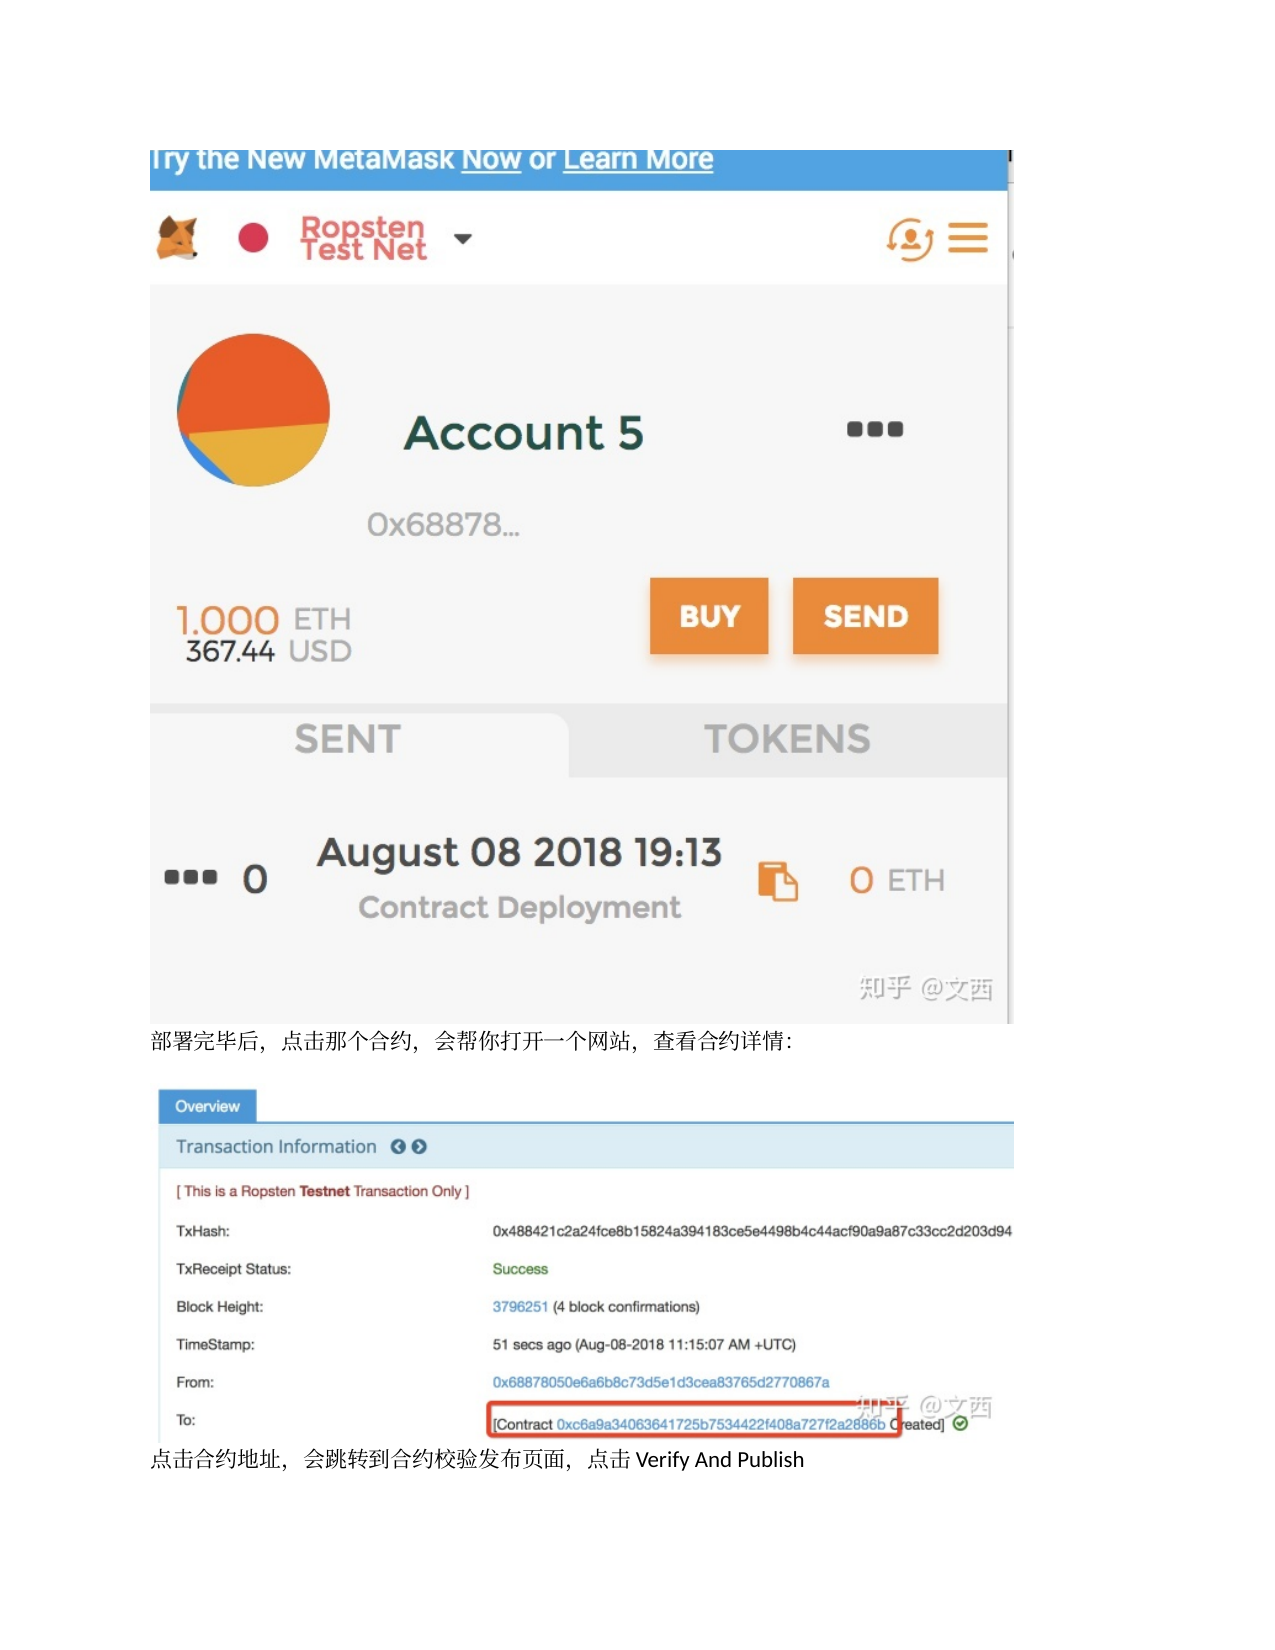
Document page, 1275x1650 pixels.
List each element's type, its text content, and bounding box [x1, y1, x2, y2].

picture [150, 150, 1014, 1024]
text 部署完毕后，点击那个合约，会帮你打开一个网站，查看合约详情： [150, 1024, 1125, 1055]
picture [150, 1083, 1014, 1443]
text 点击合约地址，会跳转到合约校验发布页面，点击Verify And Publish [150, 1442, 1125, 1474]
